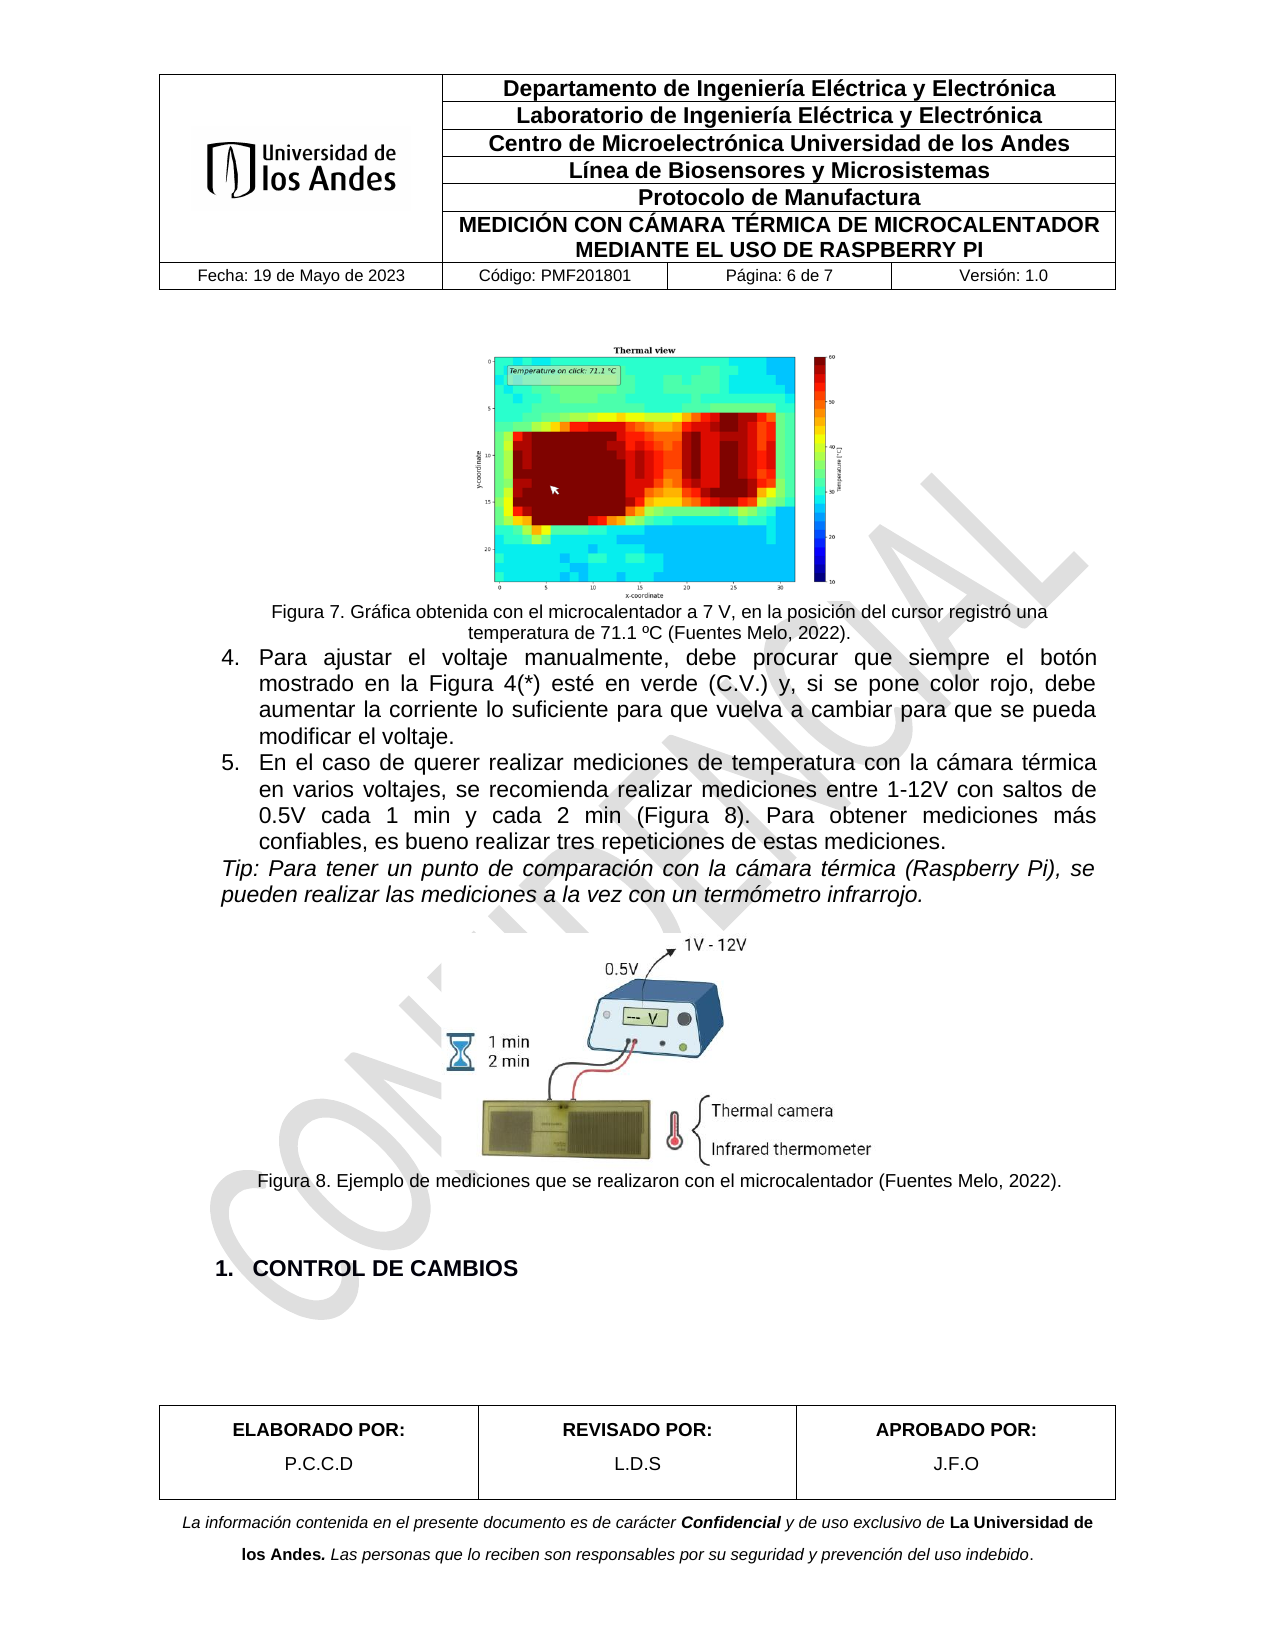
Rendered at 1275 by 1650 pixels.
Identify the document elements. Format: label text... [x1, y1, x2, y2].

text Tip: Para tener un punto de comparación con la cámara térmica (Raspberry Pi), se pueden realizar las mediciones a la vez con un termómetro infrarrojo. [221, 854, 1098, 907]
picture [441, 933, 878, 1170]
subtitle CONTROL DE CAMBIOS [215, 1255, 1098, 1281]
picture [463, 341, 855, 601]
picture [191, 126, 411, 211]
list Para ajustar el voltaje manualmente, debe procurar que siempre el botón mostrado en la Figura 4(*) esté en verde (C.V.) y, si se pone color rojo, debe aumentar la corriente lo suficiente para que vuelva a cambiar para que se pueda modificar el voltaje. [221, 644, 1098, 749]
list En el caso de querer realizar mediciones de temperatura con la cámara térmica en varios voltajes, se recomienda realizar mediciones entre 1-12V con saltos de 0.5V cada 1 min y cada 2 min (Figura 8). Para obtener mediciones más confiables, es bueno realizar tres repeticiones de estas mediciones. [221, 749, 1098, 854]
